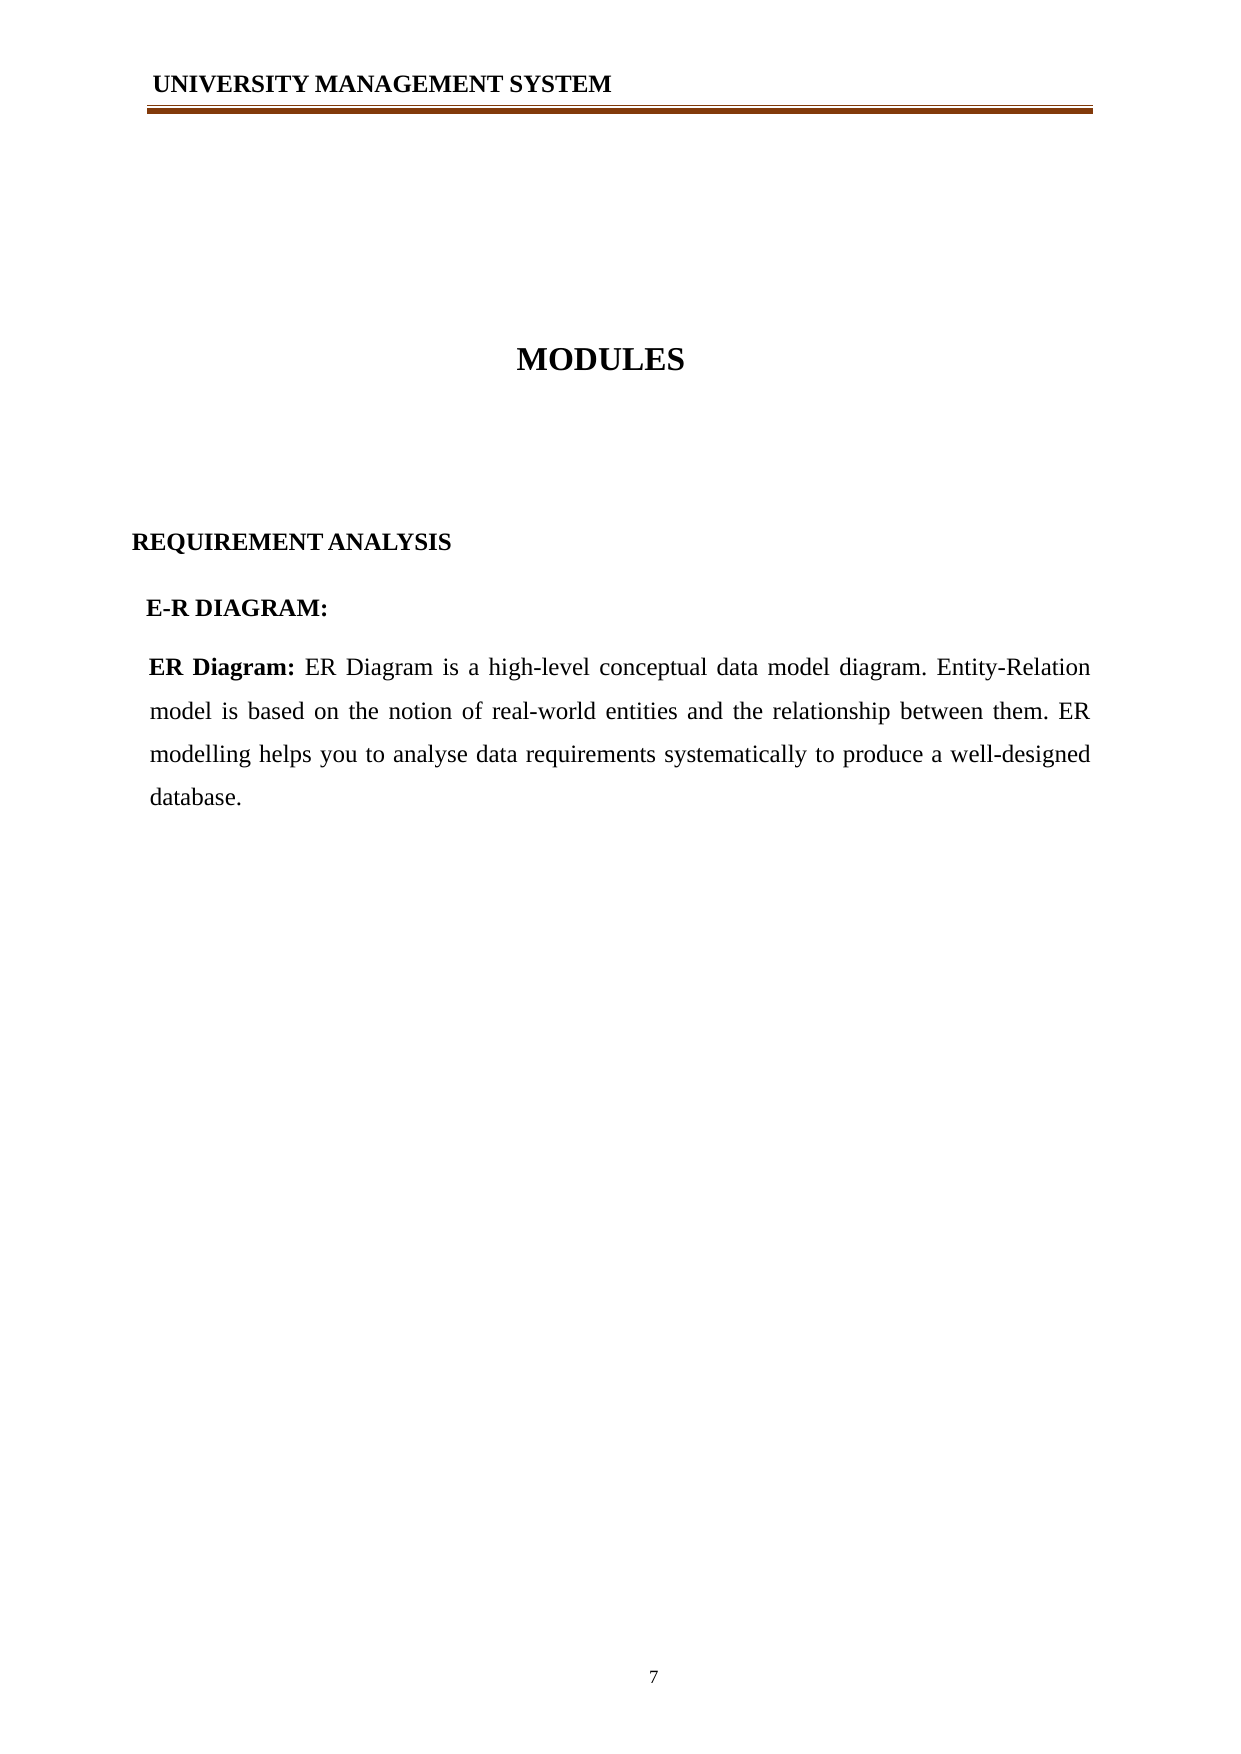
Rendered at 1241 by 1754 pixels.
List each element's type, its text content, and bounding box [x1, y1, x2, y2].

subtitle REQUIREMENT ANALYSIS [132, 527, 1141, 556]
text E-R DIAGRAM: [146, 593, 1141, 621]
subtitle MODULES [141, 339, 1061, 377]
text ER Diagram: ER Diagram is a high-level conceptual data model diagram. Entity-Relation model is based on the notion of real-world entities and the relationship between them. ER modelling helps you to analyse data requirements systematically to produce a well-designed database. [148, 652, 1092, 811]
